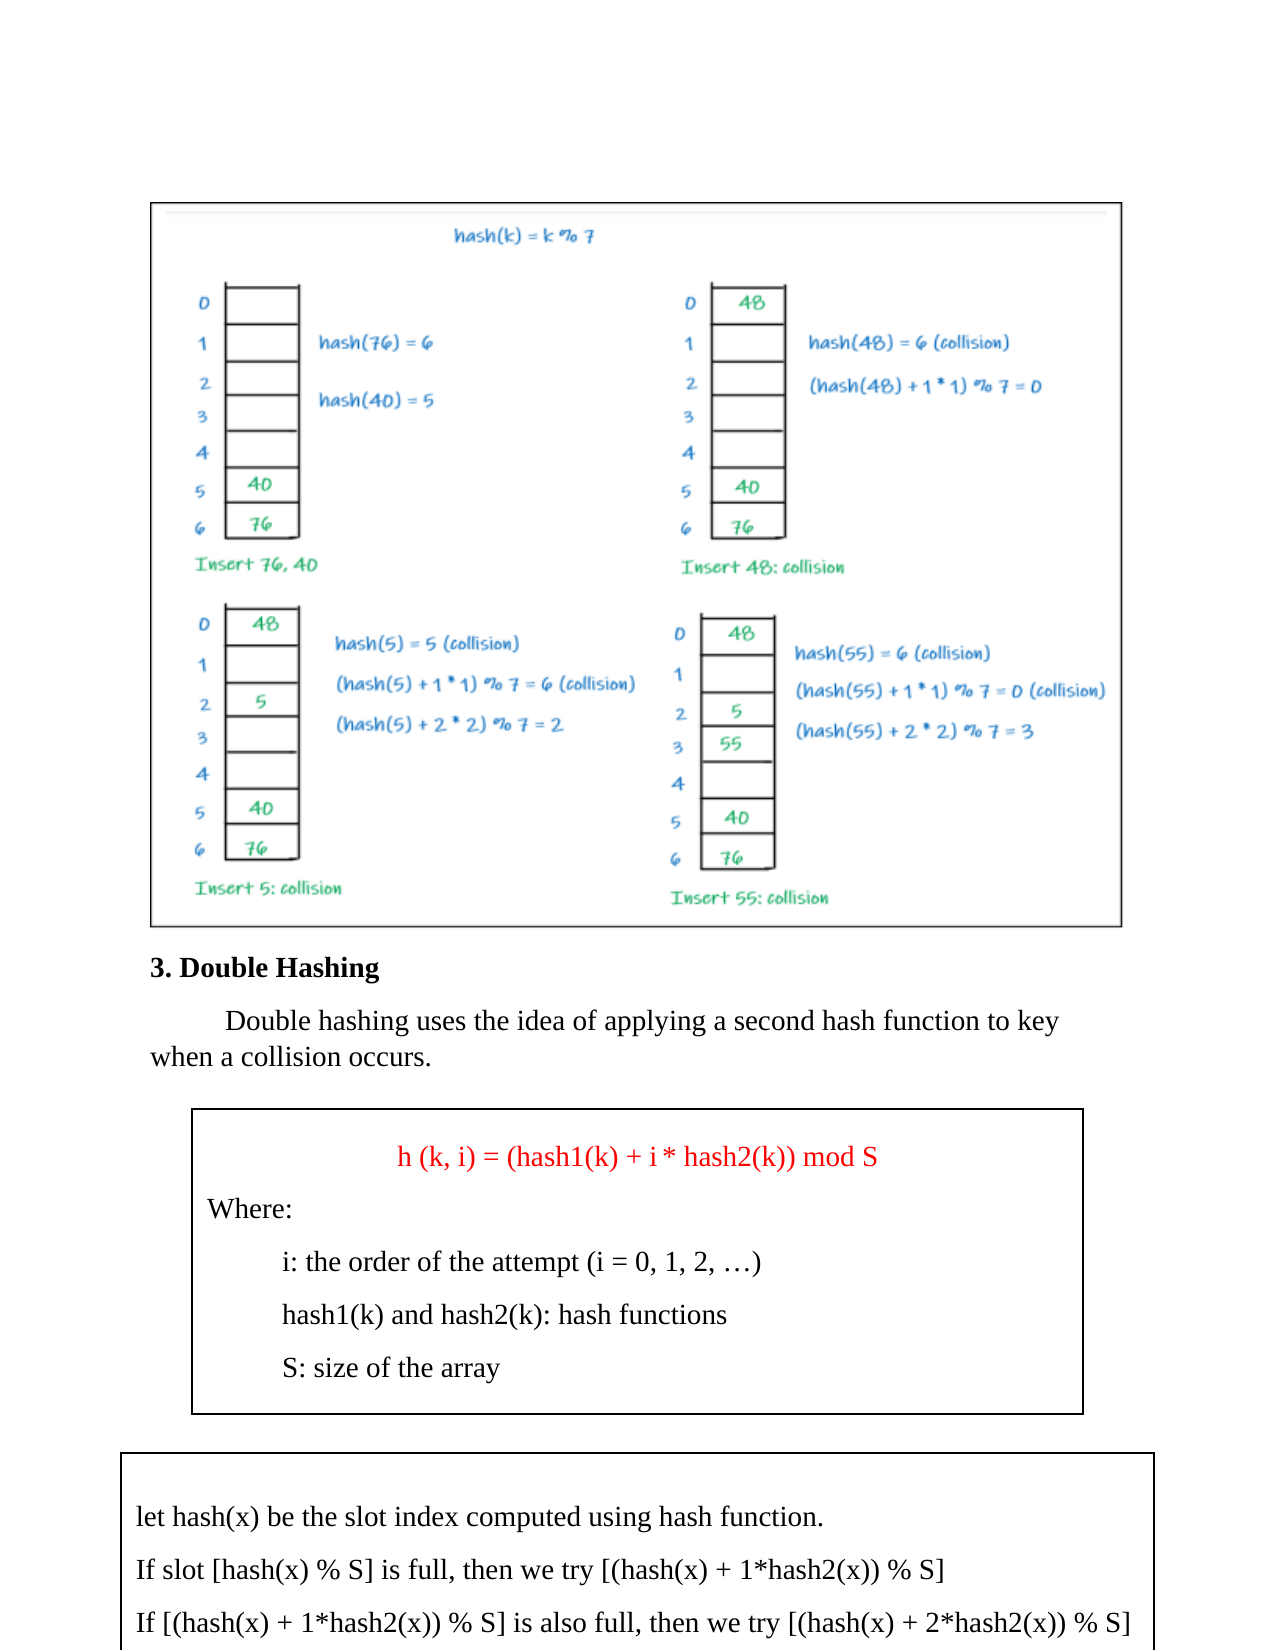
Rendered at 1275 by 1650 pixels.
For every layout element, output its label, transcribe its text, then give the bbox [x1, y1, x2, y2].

text 3. Double Hashing [150, 950, 1125, 983]
text Double hashing uses the idea of applying a second hash function to key when a collision occurs. [150, 1003, 1125, 1072]
